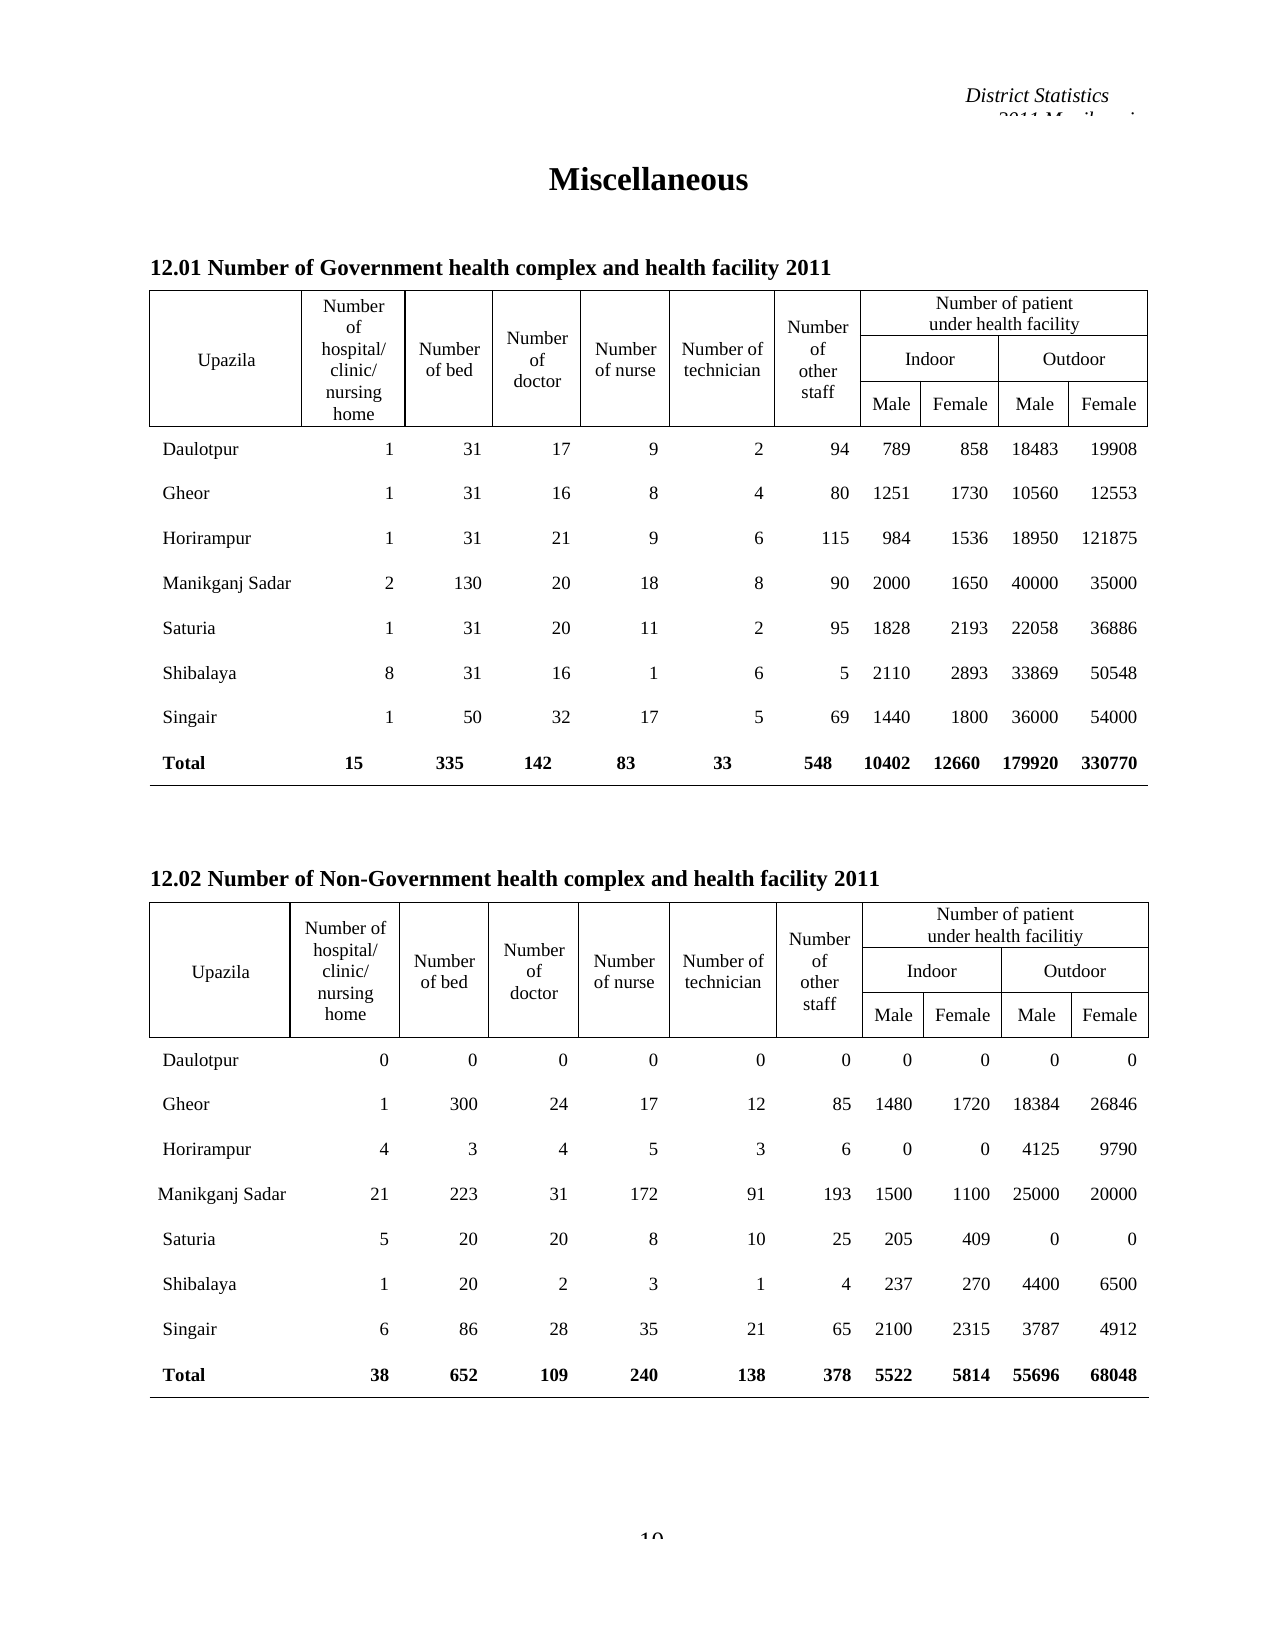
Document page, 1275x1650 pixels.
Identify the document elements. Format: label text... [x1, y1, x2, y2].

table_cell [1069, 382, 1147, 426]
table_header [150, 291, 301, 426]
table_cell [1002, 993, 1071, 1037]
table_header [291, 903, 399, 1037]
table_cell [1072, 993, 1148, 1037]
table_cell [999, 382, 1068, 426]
list Number of Government health complex and health facility 2011 [150, 254, 1167, 280]
subtitle Miscellaneous [198, 159, 1100, 197]
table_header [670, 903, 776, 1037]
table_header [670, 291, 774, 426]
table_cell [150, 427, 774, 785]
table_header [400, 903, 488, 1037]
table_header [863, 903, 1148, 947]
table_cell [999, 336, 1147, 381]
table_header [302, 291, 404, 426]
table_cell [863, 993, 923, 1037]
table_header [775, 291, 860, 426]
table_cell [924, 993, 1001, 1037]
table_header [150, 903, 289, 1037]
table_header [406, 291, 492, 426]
list Number of Non-Government health complex and health facility 2011 [150, 865, 1167, 892]
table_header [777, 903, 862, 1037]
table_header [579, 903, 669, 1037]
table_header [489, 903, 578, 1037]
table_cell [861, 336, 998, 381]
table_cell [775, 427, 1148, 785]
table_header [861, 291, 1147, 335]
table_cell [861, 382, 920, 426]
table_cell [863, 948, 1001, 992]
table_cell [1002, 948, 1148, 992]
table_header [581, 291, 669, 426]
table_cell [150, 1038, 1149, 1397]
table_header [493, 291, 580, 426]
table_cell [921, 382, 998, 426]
